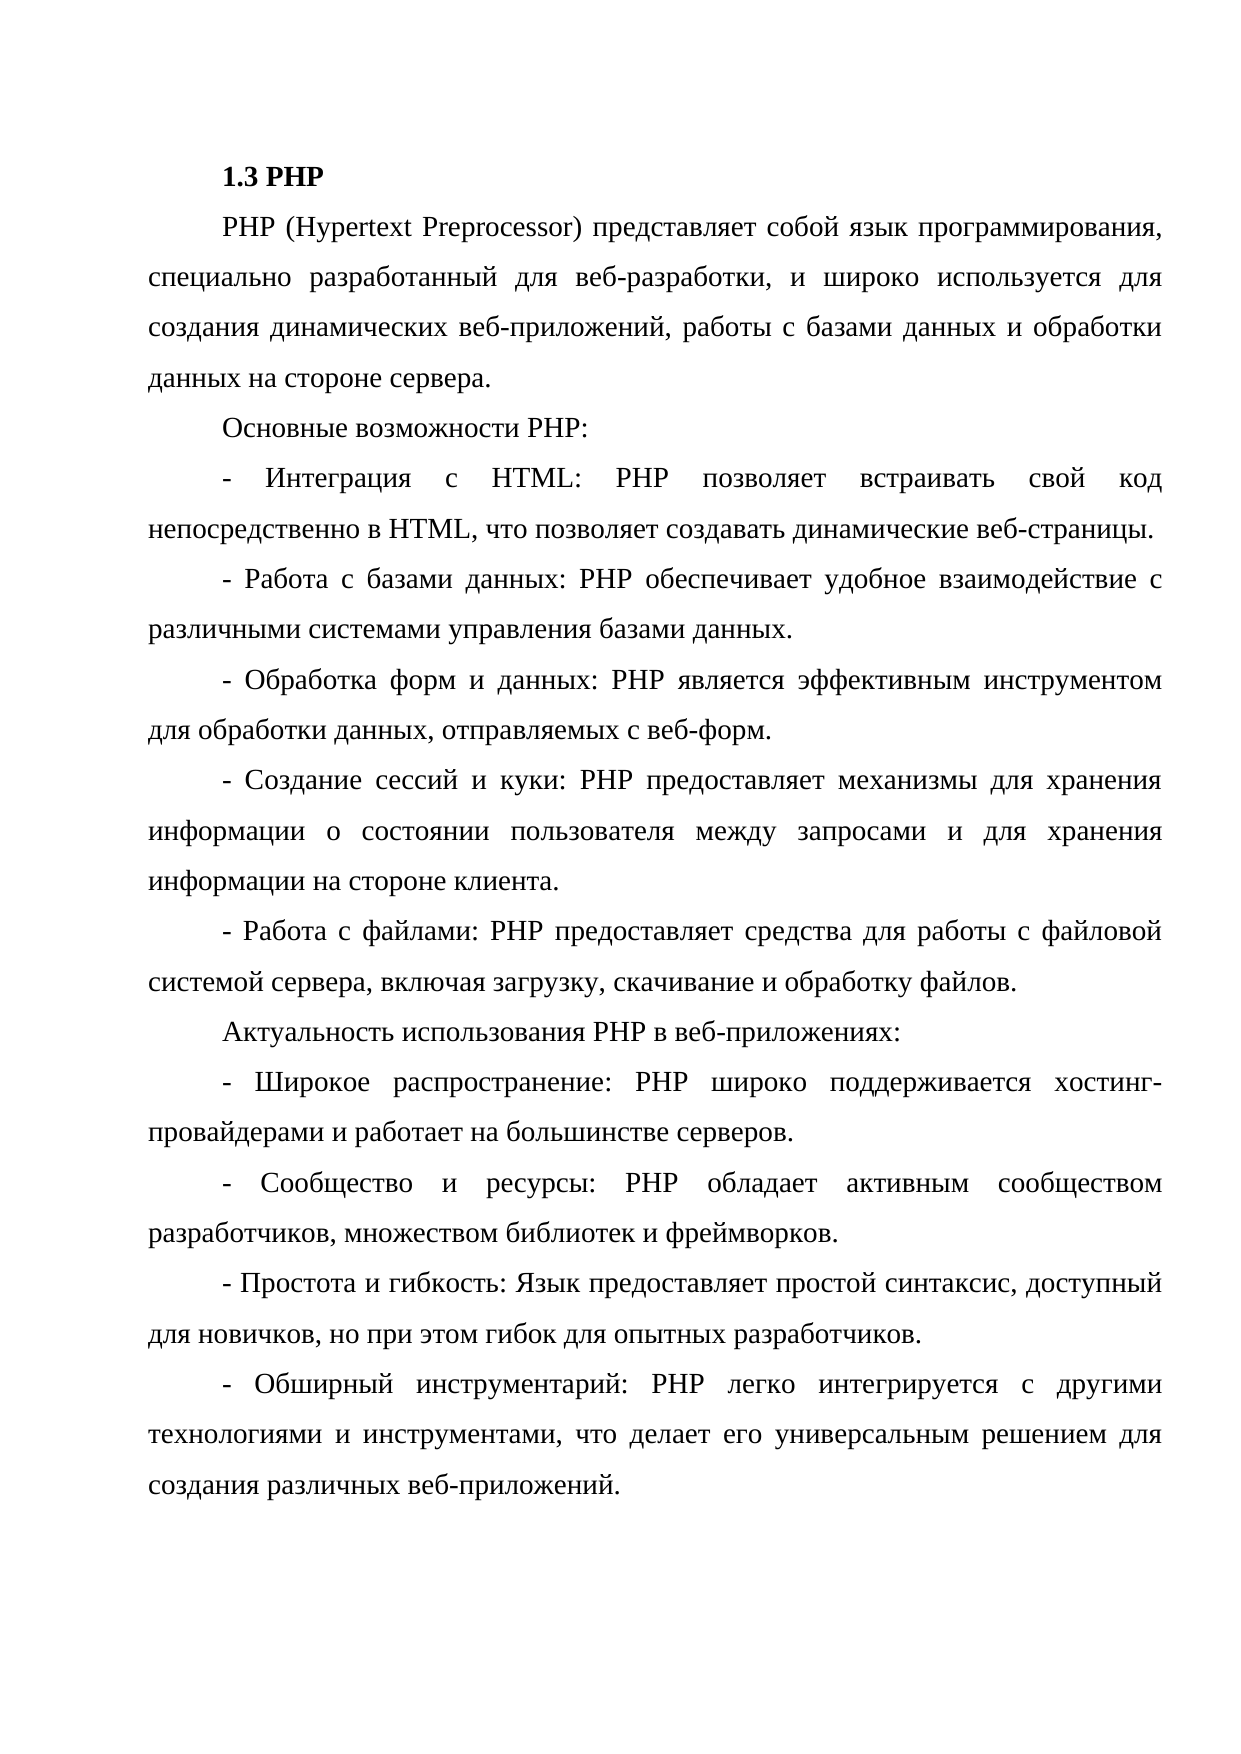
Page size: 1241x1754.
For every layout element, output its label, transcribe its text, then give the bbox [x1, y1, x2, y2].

subtitle 1.3 PHP [148, 159, 1163, 192]
text Актуальность использования PHP в веб-приложениях: [148, 1014, 1163, 1047]
text - Работа с файлами: PHP предоставляет средства для работы с файловой системой сервера, включая загрузку, скачивание и обработку файлов. [148, 913, 1163, 997]
text - Простота и гибкость: Язык предоставляет простой синтаксис, доступный для новичков, но при этом гибок для опытных разработчиков. [148, 1266, 1163, 1349]
text - Широкое распространение: PHP широко поддерживается хостинг-провайдерами и работает на большинстве серверов. [148, 1064, 1163, 1148]
text - Создание сессий и куки: PHP предоставляет механизмы для хранения информации о состоянии пользователя между запросами и для хранения информации на стороне клиента. [148, 762, 1163, 897]
text Основные возможности PHP: [148, 410, 1163, 444]
text - Работа с базами данных: PHP обеспечивает удобное взаимодействие с различными системами управления базами данных. [148, 561, 1163, 645]
text - Интеграция с HTML: PHP позволяет встраивать свой код непосредственно в HTML, что позволяет создавать динамические веб-страницы. [148, 461, 1163, 544]
text - Сообщество и ресурсы: PHP обладает активным сообществом разработчиков, множеством библиотек и фреймворков. [148, 1165, 1163, 1249]
text - Обширный инструментарий: PHP легко интегрируется с другими технологиями и инструментами, что делает его универсальным решением для создания различных веб-приложений. [148, 1366, 1163, 1500]
text PHP (Hypertext Preprocessor) представляет собой язык программирования, специально разработанный для веб-разработки, и широко используется для создания динамических веб-приложений, работы с базами данных и обработки данных на стороне сервера. [148, 209, 1163, 393]
text - Обработка форм и данных: PHP является эффективным инструментом для обработки данных, отправляемых с веб-форм. [148, 662, 1163, 746]
